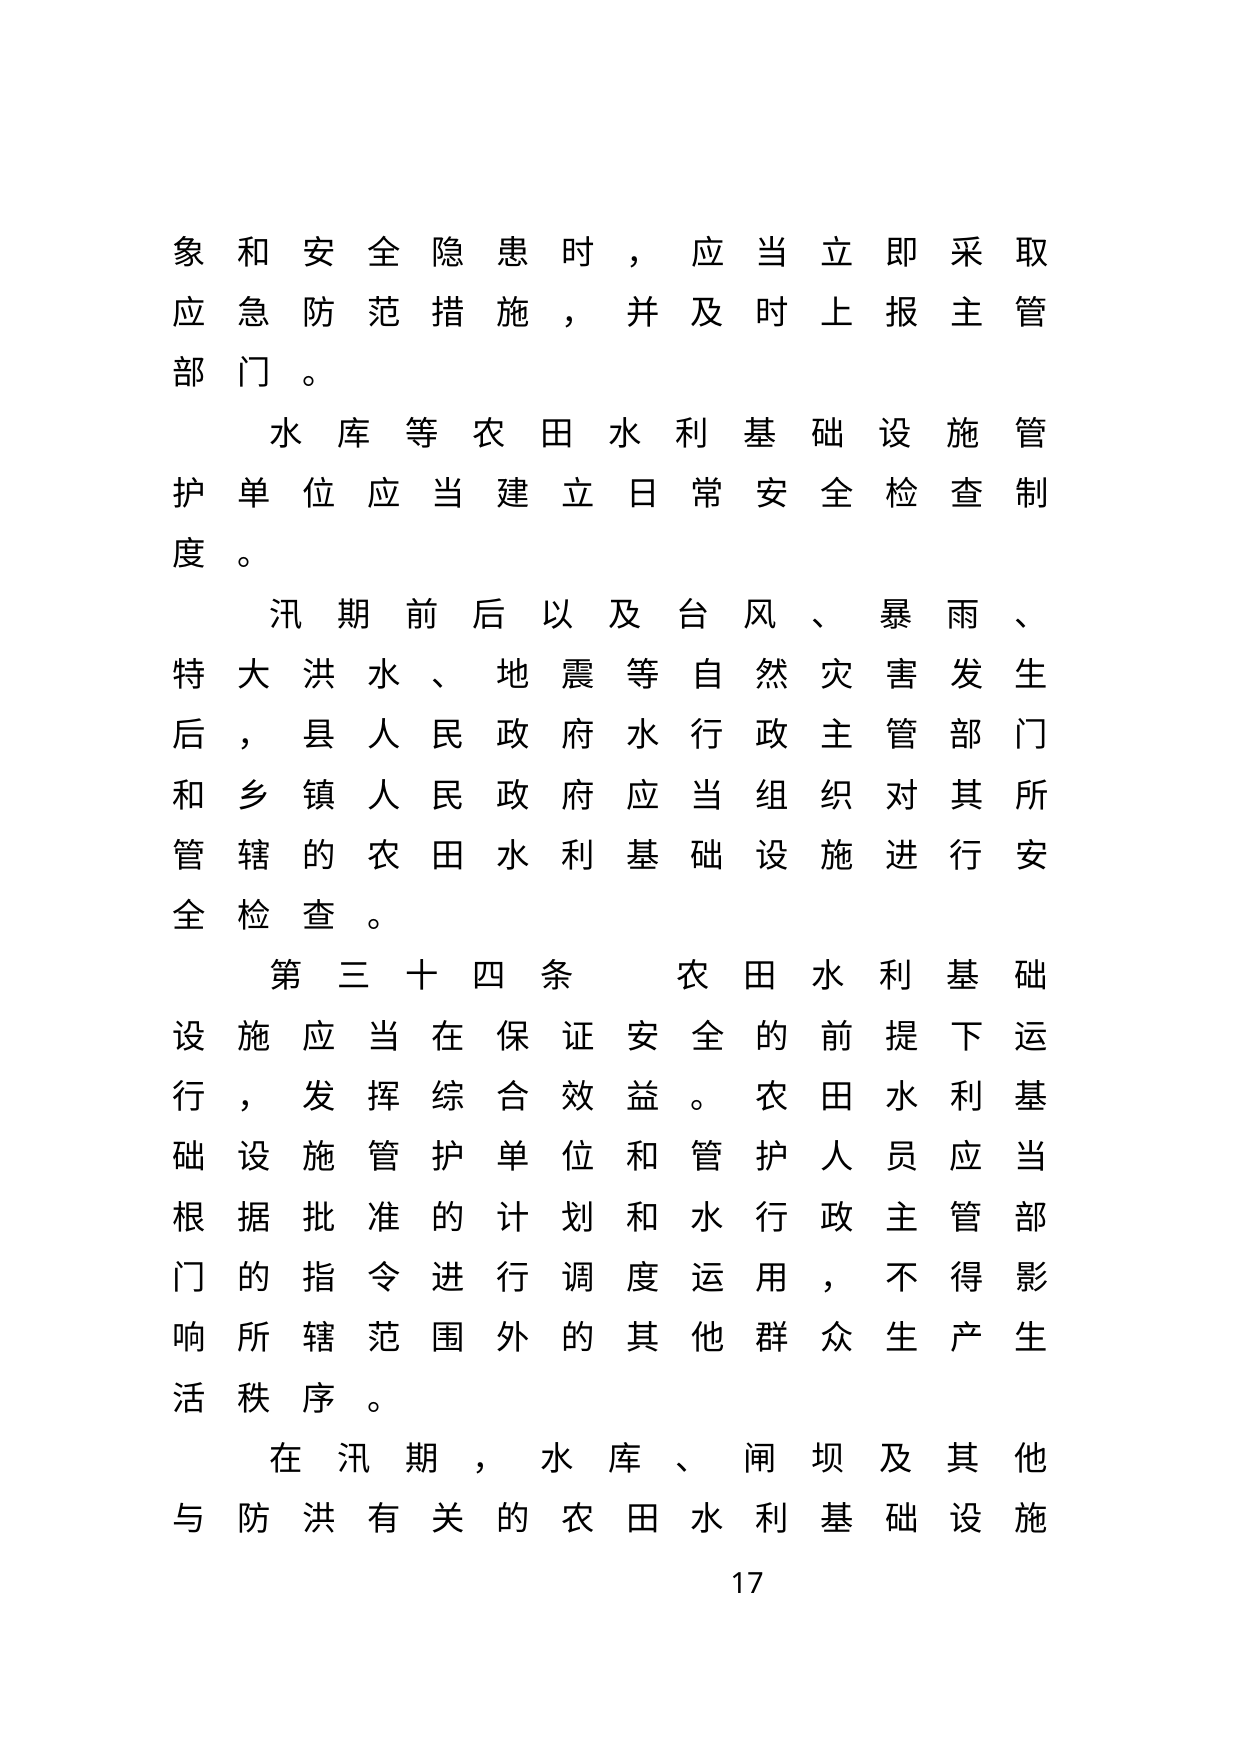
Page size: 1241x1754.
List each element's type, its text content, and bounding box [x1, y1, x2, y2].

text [172, 219, 1079, 400]
text 第三十四条 农田水利基础设施应当在保证安全的前提下运行，发挥综合效益。农田水利基础设施管护单位和管护人员应当根据批准的计划和水行政主管部门的指令进行调度运用，不得影响所辖范围外的其他群众生产生活秩序。 [172, 943, 1079, 1426]
text 水库等农田水利基础设施管护单位应当建立日常安全检查制度。 [172, 400, 1079, 581]
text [172, 1426, 1079, 1546]
text 汛期前后以及台风、暴雨、特大洪水、地震等自然灾害发生后，县人民政府水行政主管部门和乡镇人民政府应当组织对其所管辖的农田水利基础设施进行安全检查。 [172, 581, 1079, 943]
